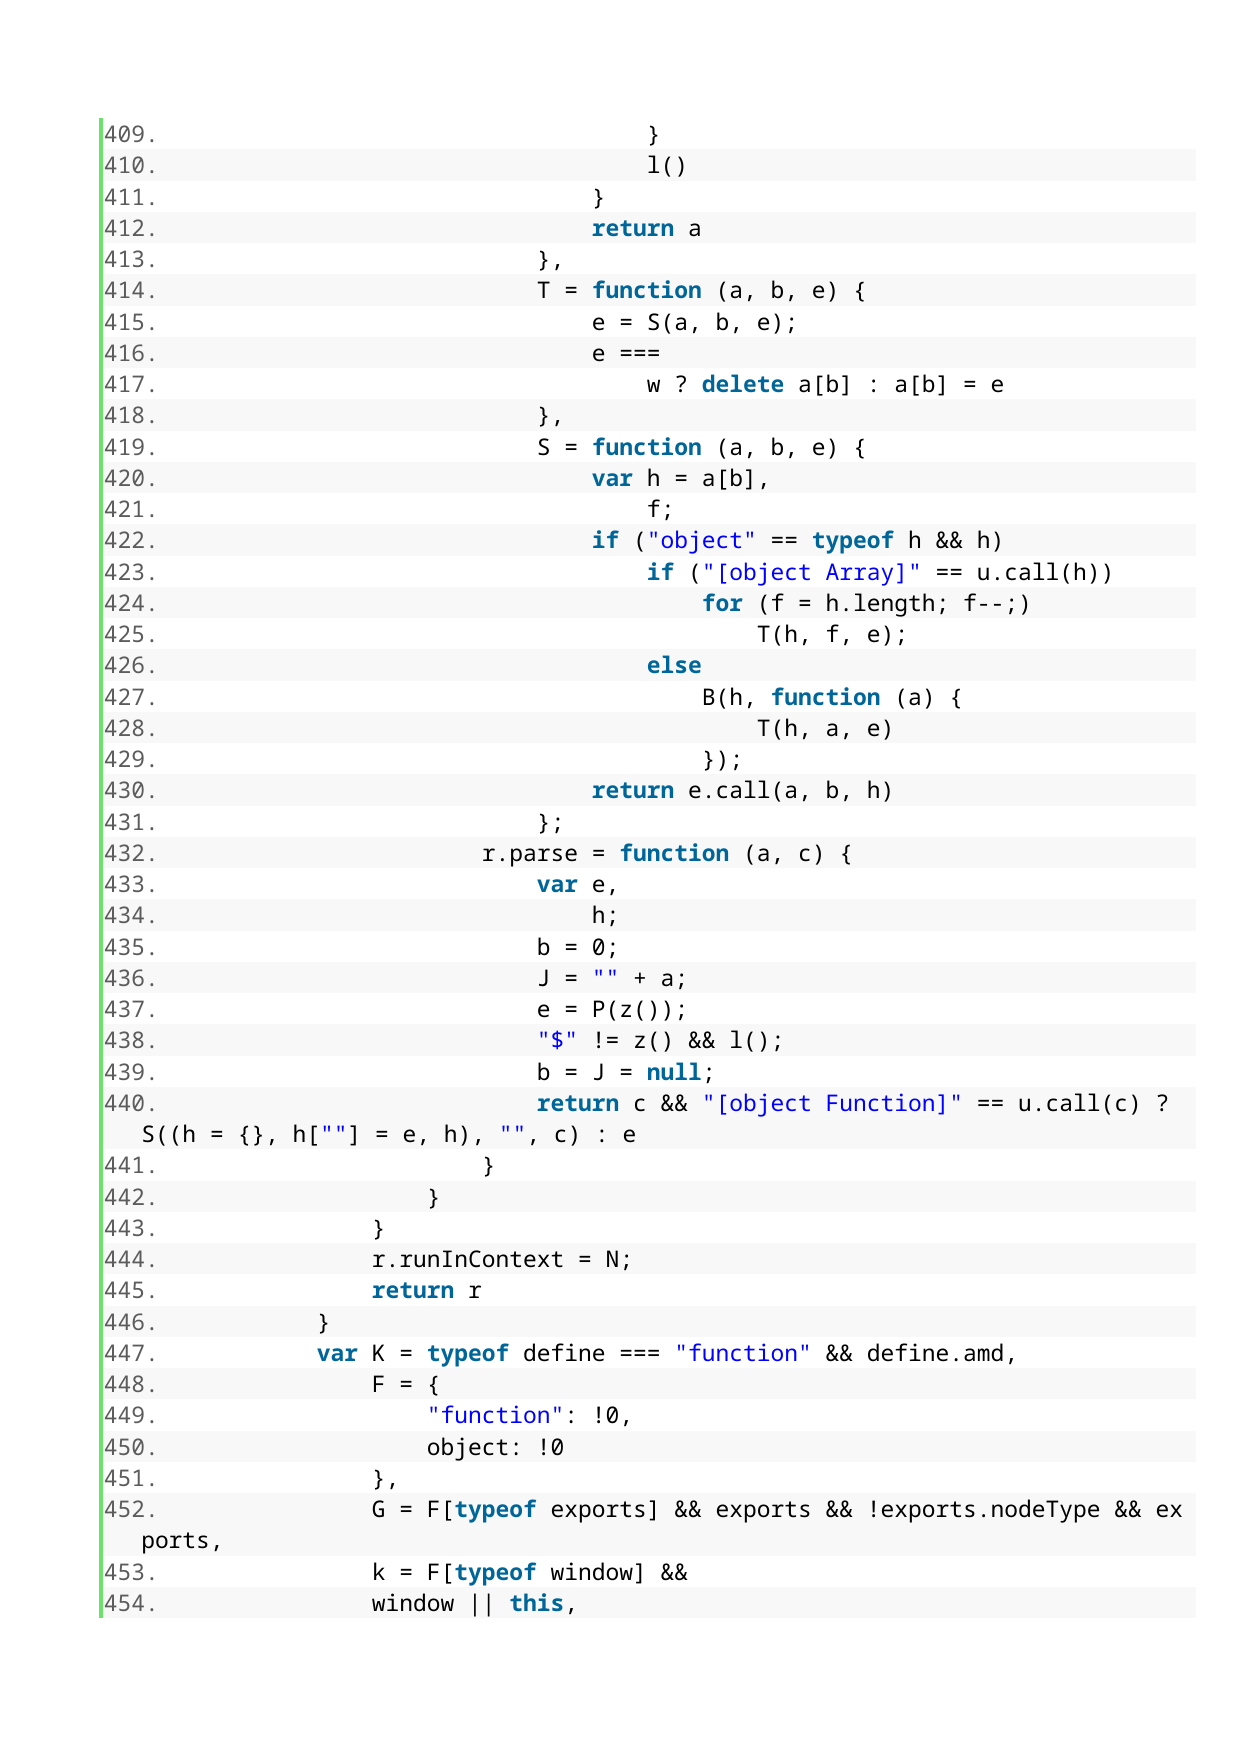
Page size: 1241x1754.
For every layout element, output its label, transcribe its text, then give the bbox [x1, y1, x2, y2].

list e = P(z()); [103, 993, 1196, 1024]
list f; [103, 493, 1196, 524]
list return e.call(a, b, h) [103, 774, 1196, 806]
list b = J = null; [103, 1056, 1196, 1087]
list if ("[object Array]" == u.call(h)) [103, 556, 1196, 587]
list T(h, a, e) [103, 712, 1196, 743]
list } [103, 1306, 1196, 1337]
list if ("object" == typeof h && h) [103, 524, 1196, 556]
list return c && "[object Function]" == u.call(c) ? S((h = {}, h[""] = e, h), "", c) : e [103, 1087, 1196, 1149]
list var e, [103, 868, 1196, 899]
list J = "" + a; [103, 962, 1196, 993]
list T(h, f, e); [103, 618, 1196, 649]
list B(h, function (a) { [103, 681, 1196, 712]
list b = 0; [103, 931, 1196, 962]
list l() [103, 149, 1196, 181]
list return r [103, 1274, 1196, 1306]
list k = F[typeof window] && [103, 1556, 1196, 1587]
list T = function (a, b, e) { [103, 274, 1196, 306]
list }); [103, 743, 1196, 774]
list } [103, 1212, 1196, 1243]
list } [103, 1181, 1196, 1212]
list object: !0 [103, 1431, 1196, 1462]
list "$" != z() && l(); [103, 1024, 1196, 1056]
list r.parse = function (a, c) { [103, 837, 1196, 868]
list else [103, 649, 1196, 681]
list } [103, 118, 1196, 149]
list window || this, [103, 1587, 1196, 1618]
list for (f = h.length; f--;) [103, 587, 1196, 618]
list }, [103, 1462, 1196, 1493]
list "function": !0, [103, 1399, 1196, 1431]
list var K = typeof define === "function" && define.amd, [103, 1337, 1196, 1368]
list var h = a[b], [103, 462, 1196, 493]
list }, [103, 399, 1196, 431]
list w ? delete a[b] : a[b] = e [103, 368, 1196, 399]
list }, [103, 243, 1196, 274]
list }; [103, 806, 1196, 837]
list e = S(a, b, e); [103, 306, 1196, 337]
list F = { [103, 1368, 1196, 1399]
list e === [103, 337, 1196, 368]
list S = function (a, b, e) { [103, 431, 1196, 462]
list h; [103, 899, 1196, 931]
list } [103, 181, 1196, 212]
list return a [103, 212, 1196, 243]
list G = F[typeof exports] && exports && !exports.nodeType && exports, [103, 1493, 1196, 1556]
list r.runInContext = N; [103, 1243, 1196, 1274]
list } [103, 1149, 1196, 1181]
